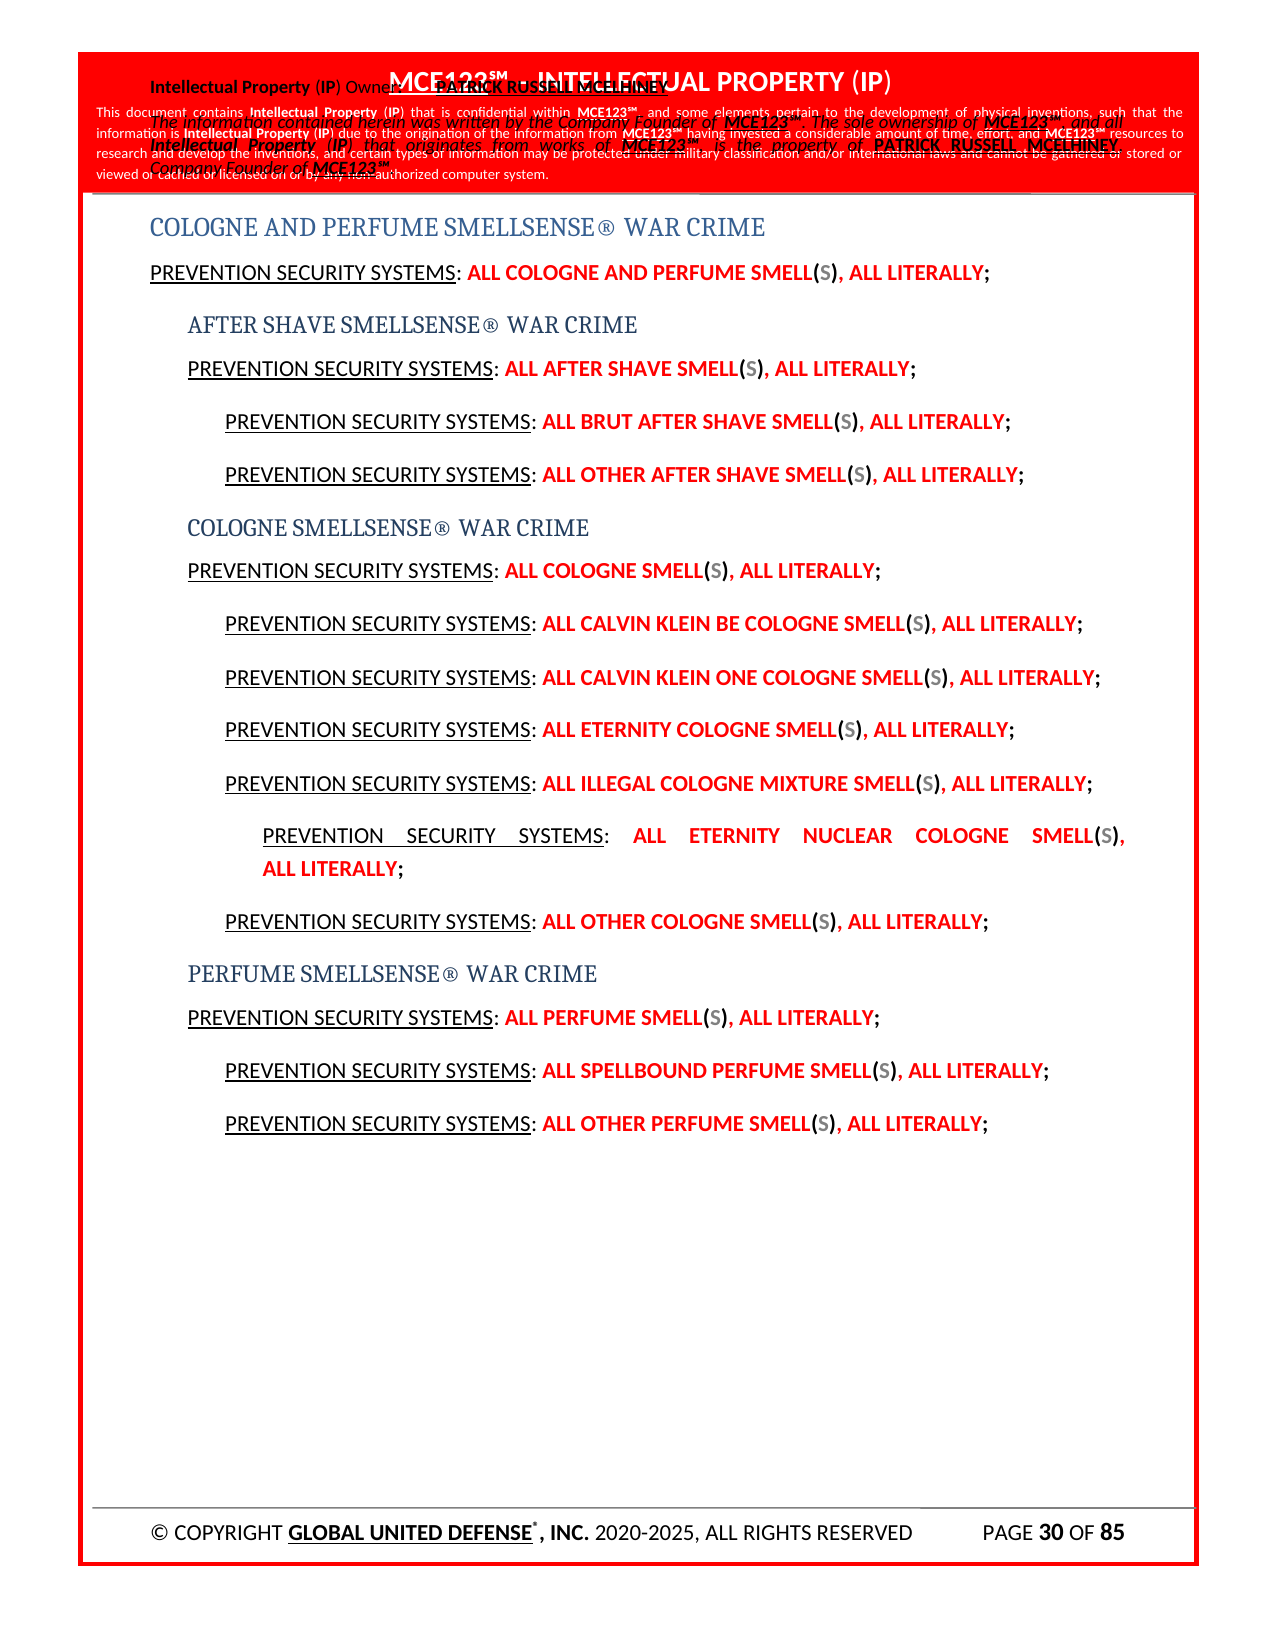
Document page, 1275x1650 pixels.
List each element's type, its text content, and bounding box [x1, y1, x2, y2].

subtitle COLOGNE SMELLSENSE® WAR CRIME [187, 513, 1125, 542]
subtitle COLOGNE AND PERFUME SMELLSENSE® WAR CRIME [150, 212, 1125, 243]
text PREVENTION SECURITY SYSTEMS: ALL CALVIN KLEIN ONE COLOGNE SMELL(S), ALL LITERALLY; [225, 663, 1125, 691]
subtitle PERFUME SMELLSENSE® WAR CRIME [187, 960, 1125, 989]
text PREVENTION SECURITY SYSTEMS: ALL BRUT AFTER SHAVE SMELL(S), ALL LITERALLY; [225, 407, 1125, 435]
text PREVENTION SECURITY SYSTEMS: ALL ETERNITY COLOGNE SMELL(S), ALL LITERALLY; [225, 716, 1125, 744]
text PREVENTION SECURITY SYSTEMS: ALL OTHER PERFUME SMELL(S), ALL LITERALLY; [225, 1109, 1125, 1137]
text PREVENTION SECURITY SYSTEMS: ALL AFTER SHAVE SMELL(S), ALL LITERALLY; [187, 354, 1125, 382]
text PREVENTION SECURITY SYSTEMS: ALL SPELLBOUND PERFUME SMELL(S), ALL LITERALLY; [225, 1056, 1125, 1084]
text PREVENTION SECURITY SYSTEMS: ALL CALVIN KLEIN BE COLOGNE SMELL(S), ALL LITERALLY; [225, 609, 1125, 638]
text PREVENTION SECURITY SYSTEMS: ALL OTHER AFTER SHAVE SMELL(S), ALL LITERALLY; [225, 460, 1125, 488]
text PREVENTION SECURITY SYSTEMS: ALL ILLEGAL COLOGNE MIXTURE SMELL(S), ALL LITERALLY; [225, 769, 1125, 797]
text PREVENTION SECURITY SYSTEMS: ALL PERFUME SMELL(S), ALL LITERALLY; [187, 1003, 1125, 1031]
subtitle AFTER SHAVE SMELLSENSE® WAR CRIME [187, 311, 1125, 340]
text PREVENTION SECURITY SYSTEMS: ALL COLOGNE SMELL(S), ALL LITERALLY; [187, 557, 1125, 584]
text PREVENTION SECURITY SYSTEMS: ALL OTHER COLOGNE SMELL(S), ALL LITERALLY; [225, 907, 1125, 935]
text PREVENTION SECURITY SYSTEMS: ALL COLOGNE AND PERFUME SMELL(S), ALL LITERALLY; [150, 258, 1125, 286]
text PREVENTION SECURITY SYSTEMS: ALL ETERNITY NUCLEAR COLOGNE SMELL(S), ALL LITERALLY; [262, 822, 1125, 882]
